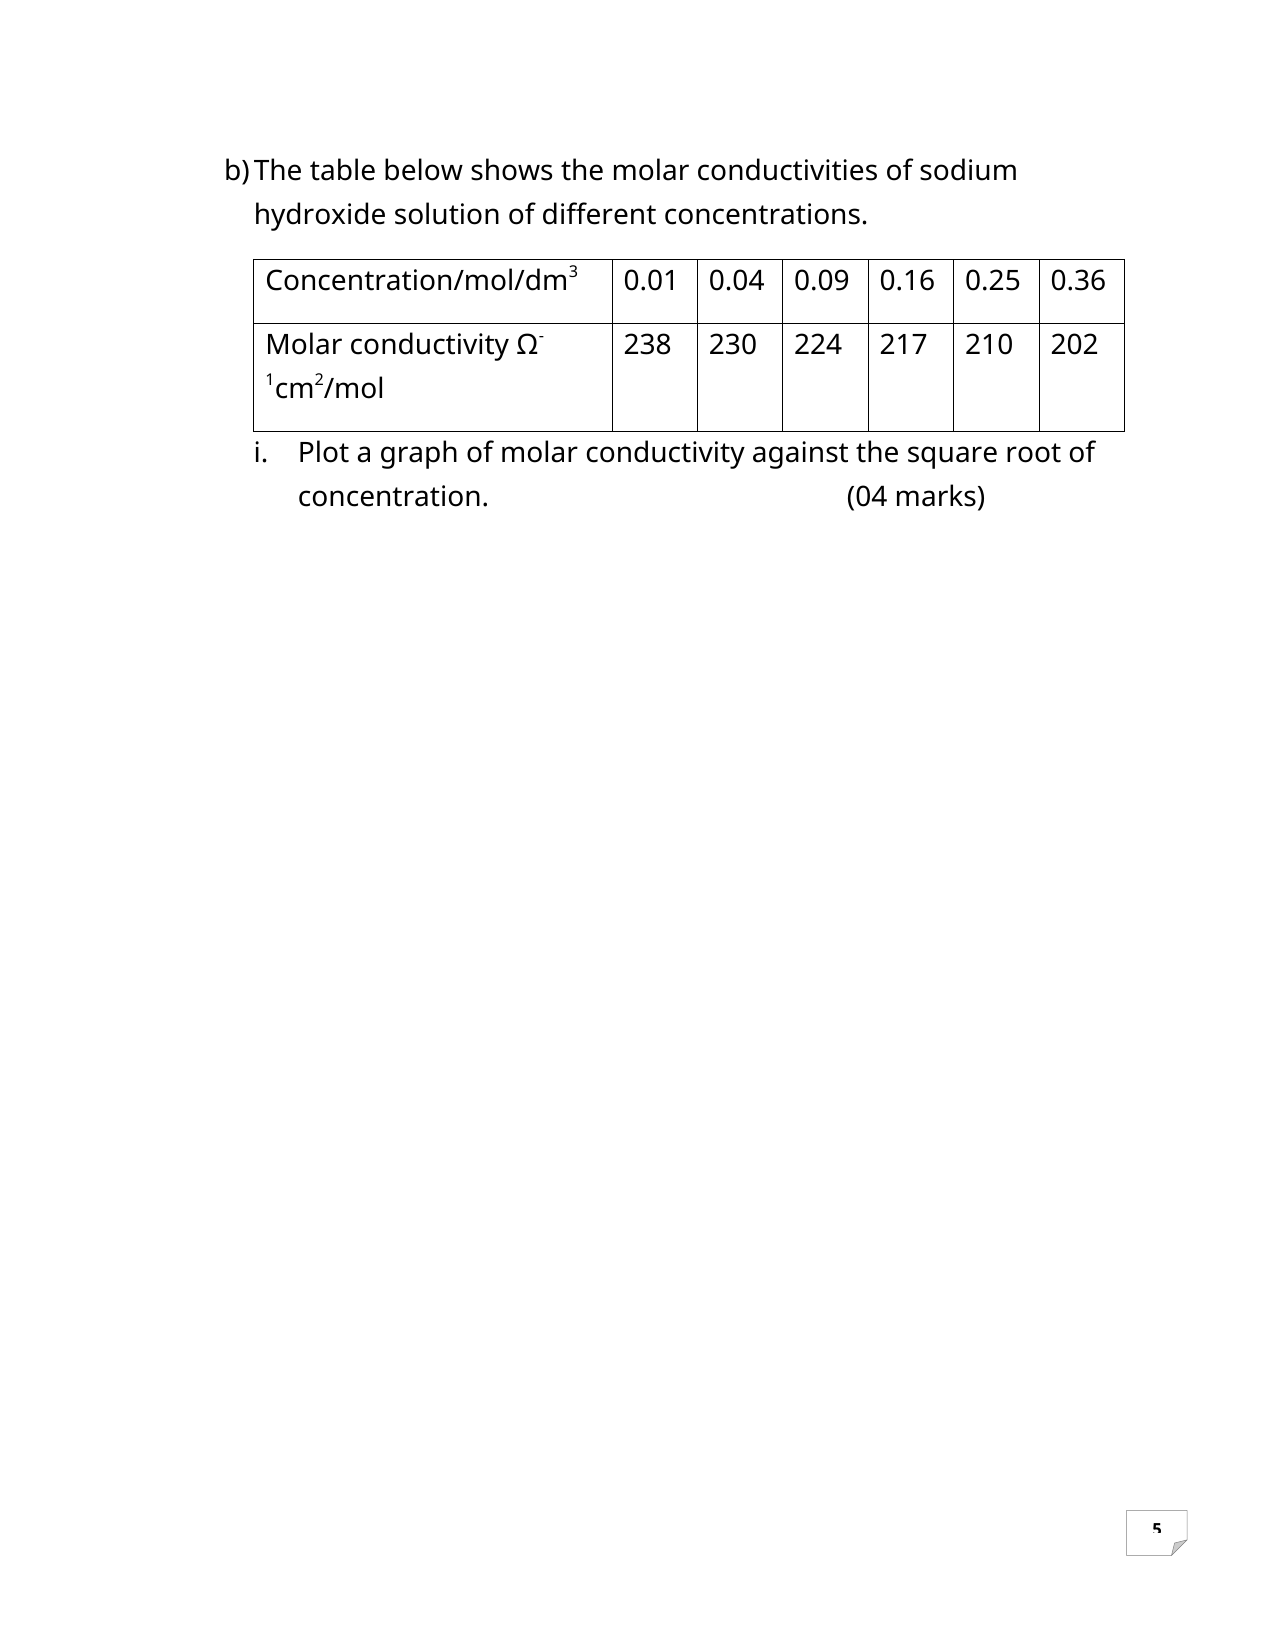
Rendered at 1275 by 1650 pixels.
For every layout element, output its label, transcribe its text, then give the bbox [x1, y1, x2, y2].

table_header 0.01 [613, 260, 697, 323]
table_cell 230 [698, 324, 782, 431]
list Plot a graph of molar conductivity against the square root of concentration. (04 marks) [268, 432, 1125, 514]
table_header 0.16 [869, 260, 953, 323]
table_header 0.36 [1040, 260, 1124, 323]
table_cell 202 [1040, 324, 1124, 431]
table_header Concentration/mol/dm3 [254, 260, 612, 323]
table_cell 217 [869, 324, 953, 431]
table_cell Molar conductivity Ω-1cm2/mol [254, 324, 612, 431]
list The table below shows the molar conductivities of sodium hydroxide solution of different concentrations. [224, 150, 1125, 232]
table_cell 224 [783, 324, 868, 431]
table_cell 210 [954, 324, 1039, 431]
table_header 0.04 [698, 260, 782, 323]
table_header 0.09 [783, 260, 868, 323]
table_header 0.25 [954, 260, 1039, 323]
table_cell 238 [613, 324, 697, 431]
